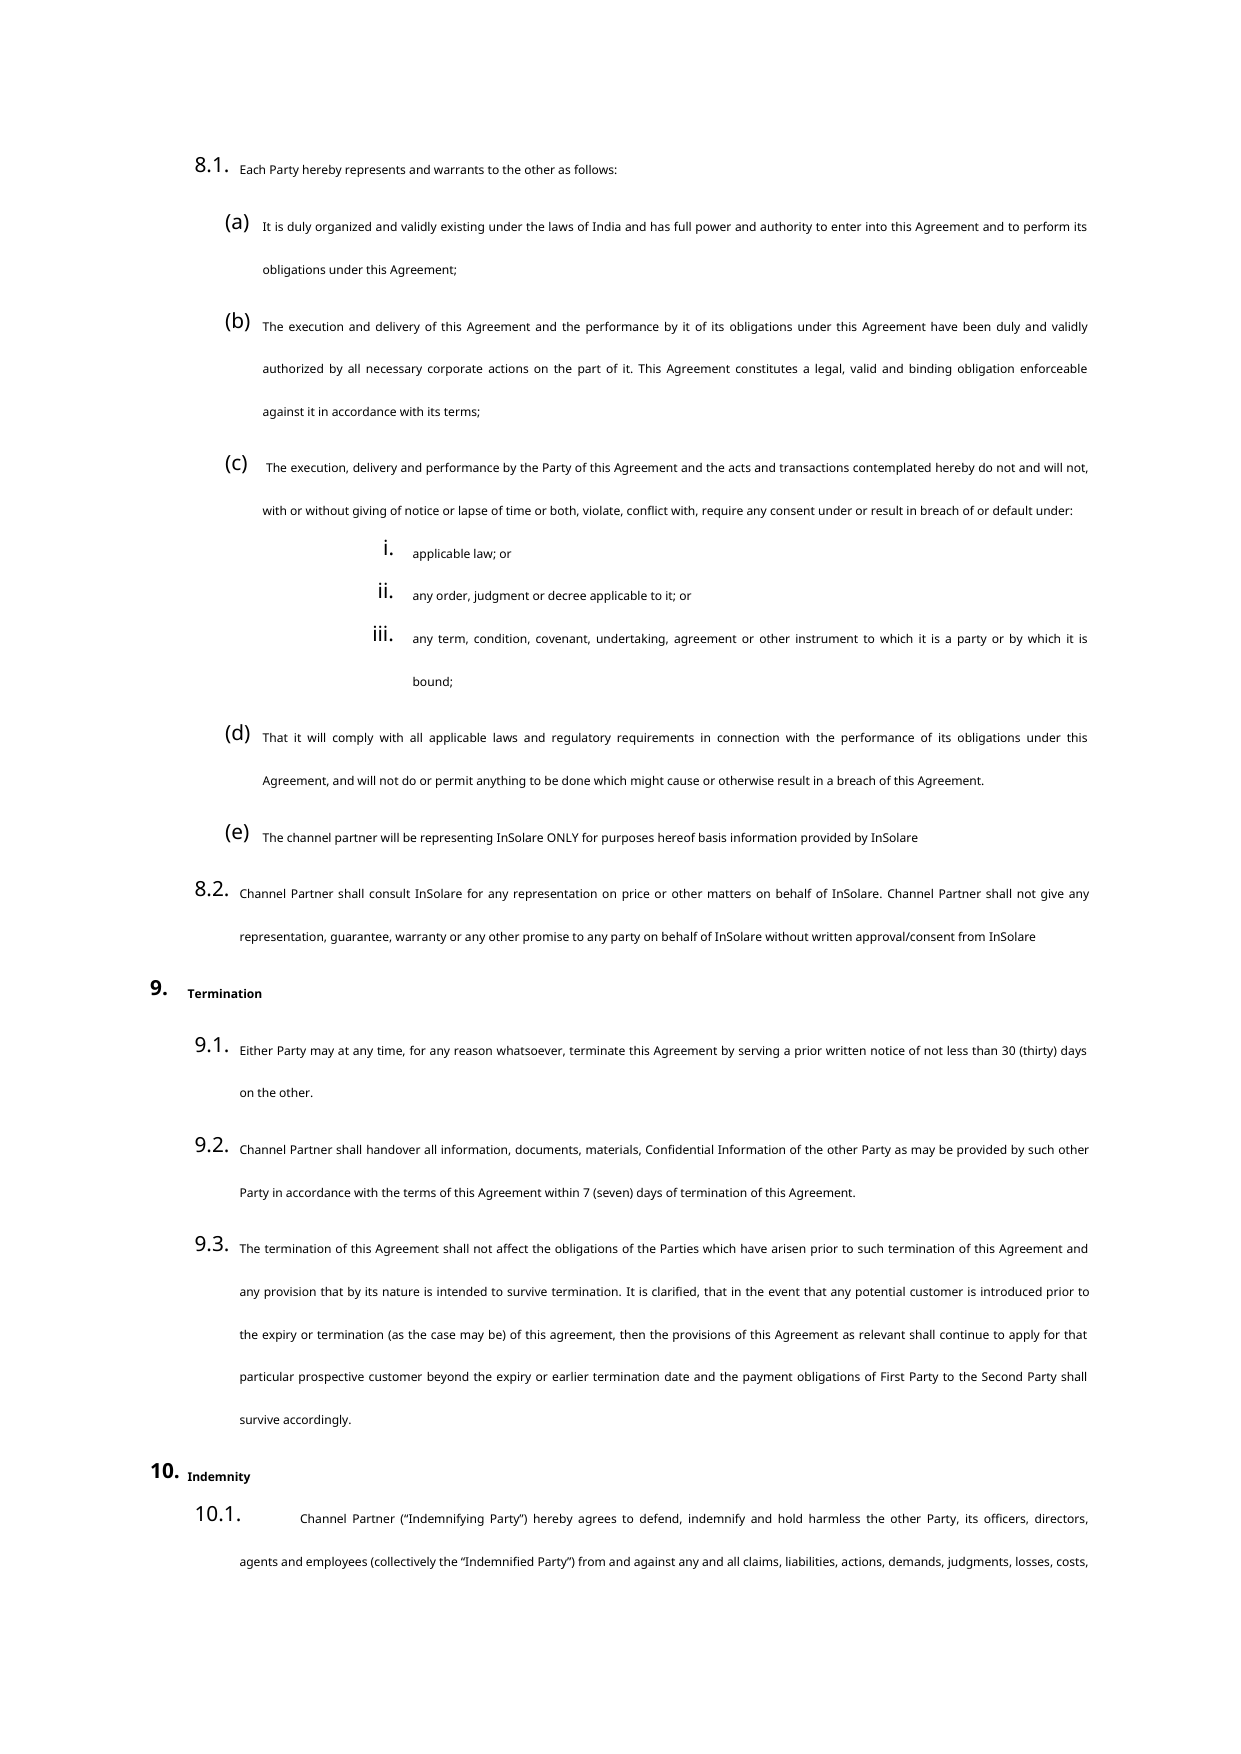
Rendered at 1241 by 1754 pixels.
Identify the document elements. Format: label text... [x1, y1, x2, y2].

list That it will comply with all applicable laws and regulatory requirements in connection with the performance of its obligations under this Agreement, and will not do or permit anything to be done which might cause or otherwise result in a breach of this Agreement. [225, 718, 1090, 789]
list The execution and delivery of this Agreement and the performance by it of its obligations under this Agreement have been duly and validly authorized by all necessary corporate actions on the part of it. This Agreement constitutes a legal, valid and binding obligation enforceable against it in accordance with its terms; [225, 306, 1090, 420]
list Channel Partner shall handover all information, documents, materials, Confidential Information of the other Party as may be provided by such other Party in accordance with the terms of this Agreement within 7 (seven) days of termination of this Agreement. [194, 1130, 1090, 1201]
list applicable law; or [394, 533, 1090, 562]
list The termination of this Agreement shall not affect the obligations of the Parties which have arisen prior to such termination of this Agreement and any provision that by its nature is intended to survive termination. [194, 1229, 1090, 1428]
list any order, judgment or decree applicable to it; or [394, 576, 1090, 604]
list Indemnity [150, 1456, 1090, 1485]
list Each Party hereby represents and warrants to the other as follows: [194, 150, 1090, 178]
list Either Party may at any time, for any reason whatsoever, terminate this Agreement by serving a prior written notice of not less than 30 (thirty) days on the other. [194, 1030, 1090, 1101]
list The execution, delivery and performance by the Party of this Agreement and the acts and transactions contemplated hereby do not and will not, with or without giving of notice or lapse of time or both, violate, conflict with, require any consent under or result in breach of or default under: [225, 448, 1090, 519]
list any term, condition, covenant, undertaking, agreement or other instrument to which it is a party or by which it is bound; [394, 619, 1090, 690]
list It is duly organized and validly existing under the laws of India and has full power and authority to enter into this Agreement and to perform its obligations under this Agreement; [225, 207, 1090, 278]
list Channel Partner shall consult InSolare for any representation on price or other matters on behalf of InSolare. Channel Partner shall not give any representation, guarantee, warranty or any other promise to any party on behalf of InSolare without written approval/consent from InSolare [194, 874, 1090, 945]
list The channel partner will be representing InSolare ONLY for purposes hereof basis information provided by InSolare [225, 817, 1090, 846]
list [194, 1499, 1090, 1570]
list Termination [150, 973, 1090, 1002]
